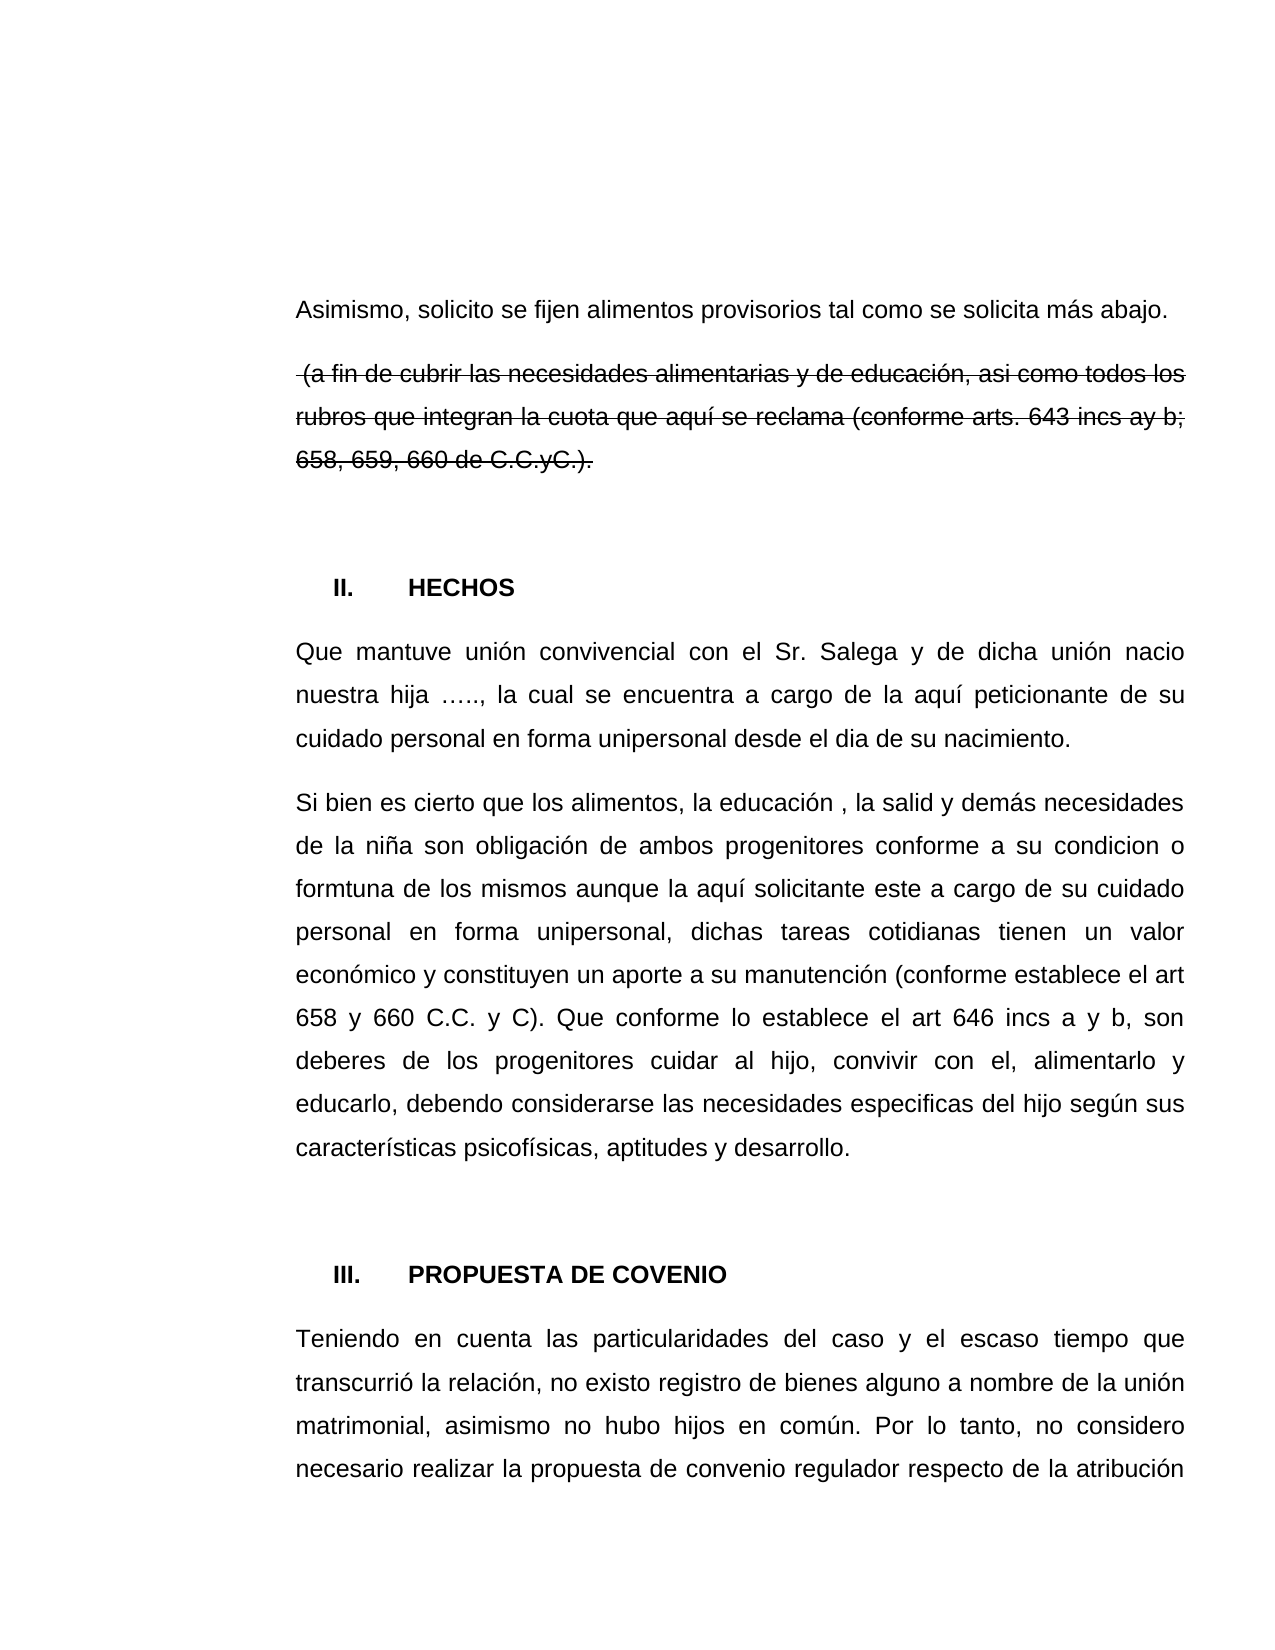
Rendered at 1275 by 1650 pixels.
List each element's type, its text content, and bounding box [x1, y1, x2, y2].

text Asimismo, solicito se fijen alimentos provisorios tal como se solicita más abajo. [295, 295, 1186, 324]
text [295, 1324, 1186, 1483]
text (a fin de cubrir las necesidades alimentarias y de educación, asi como todos los rubros que integran la cuota que aquí se reclama (conforme arts. 643 incs ay b; 658, 659, 660 de C.C.yC.). [295, 376, 1186, 474]
text (a fin de cubrir las necesidades alimentarias y de educación, asi como todos los rubros que integran la cuota que aquí se reclama (conforme arts. 643 incs ay b; 658, 659, 660 de C.C.yC.). [295, 359, 1186, 375]
text Que mantuve unión convivencial con el Sr. Salega y de dicha unión nacio nuestra hija ….., la cual se encuentra a cargo de la aquí peticionante de su cuidado personal en forma unipersonal desde el dia de su nacimiento. [295, 637, 1186, 752]
list PROPUESTA DE COVENIO [333, 1261, 1186, 1289]
list HECHOS [333, 573, 1186, 602]
text Si bien es cierto que los alimentos, la educación , la salid y demás necesidades de la niña son obligación de ambos progenitores conforme a su condicion o formtuna de los mismos aunque la aquí solicitante este a cargo de su cuidado personal en forma unipersonal, dichas tareas cotidianas tienen un valor económico y constituyen un aporte a su manutención (conforme establece el art 658 y 660 C.C. y C). Que conforme lo establece el art 646 incs a y b, son deberes de los progenitores cuidar al hijo, convivir con el, alimentarlo y educarlo, debendo considerarse las necesidades especificas del hijo según sus características psicofísicas, aptitudes y desarrollo. [295, 788, 1186, 1161]
